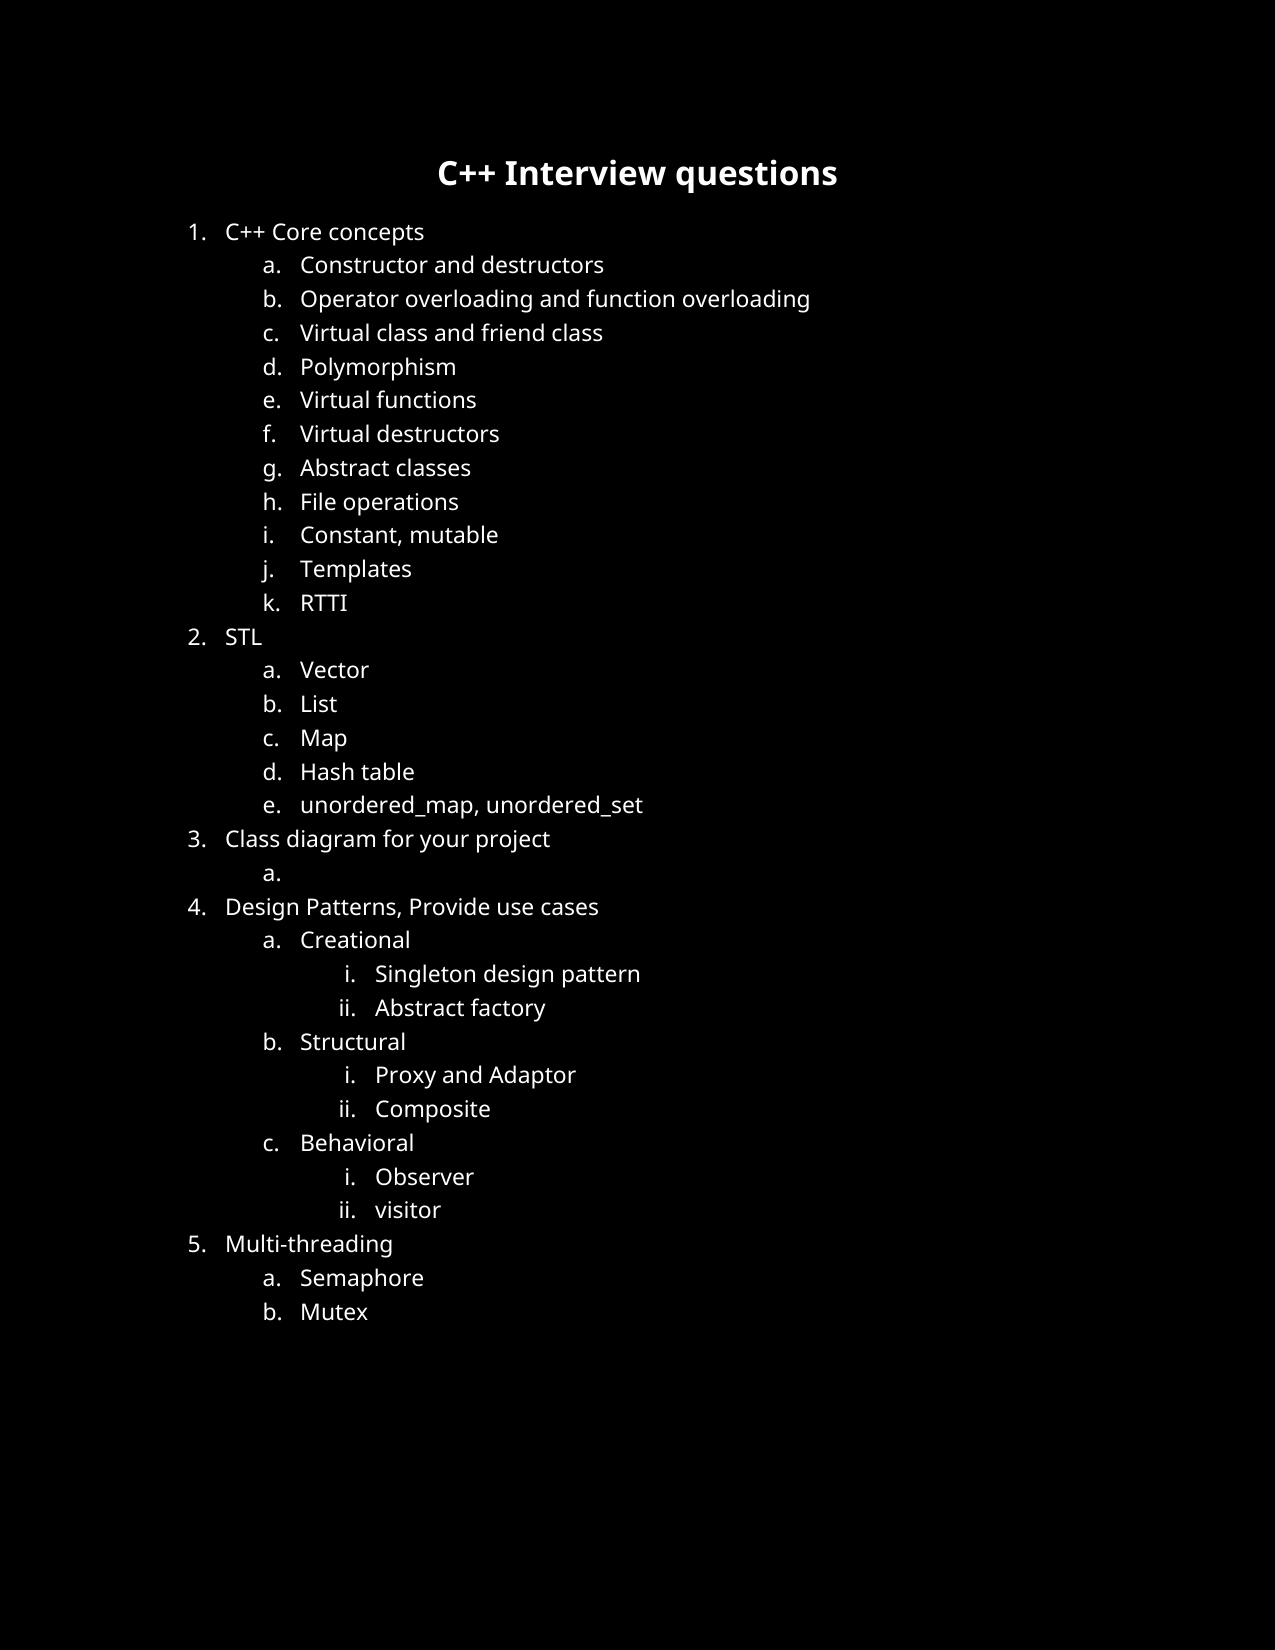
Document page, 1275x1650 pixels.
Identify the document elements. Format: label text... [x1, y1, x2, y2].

list Hash table [262, 756, 1125, 787]
list Map [262, 722, 1125, 753]
list C++ Core concepts [187, 216, 1125, 247]
list List [262, 688, 1125, 719]
list Class diagram for your project [187, 823, 1125, 854]
list visitor [356, 1194, 1125, 1226]
list Semaphore [262, 1262, 1125, 1293]
list Abstract factory [356, 992, 1125, 1023]
list Composite [356, 1093, 1125, 1124]
list Virtual destructors [262, 418, 1125, 449]
list Abstract classes [262, 452, 1125, 483]
list Creational [262, 924, 1125, 956]
list Templates [262, 553, 1125, 584]
list Mutex [262, 1296, 1125, 1327]
text C++ Interview questions [150, 150, 1125, 195]
list Structural [262, 1026, 1125, 1057]
list Operator overloading and function overloading [262, 283, 1125, 314]
list Multi-threading [187, 1228, 1125, 1259]
list Observer [356, 1161, 1125, 1192]
list Singleton design pattern [356, 958, 1125, 989]
list Behavioral [262, 1127, 1125, 1158]
list STL [187, 621, 1125, 652]
list Constructor and destructors [262, 249, 1125, 281]
list Constant, mutable [262, 519, 1125, 551]
list Polymorphism [262, 351, 1125, 382]
list unordered_map, unordered_set [262, 789, 1125, 821]
list Proxy and Adaptor [356, 1059, 1125, 1091]
list Design Patterns, Provide use cases [187, 891, 1125, 922]
list Virtual functions [262, 384, 1125, 416]
list Vector [262, 654, 1125, 686]
list RTTI [262, 587, 1125, 618]
list Virtual class and friend class [262, 317, 1125, 348]
list File operations [262, 486, 1125, 517]
